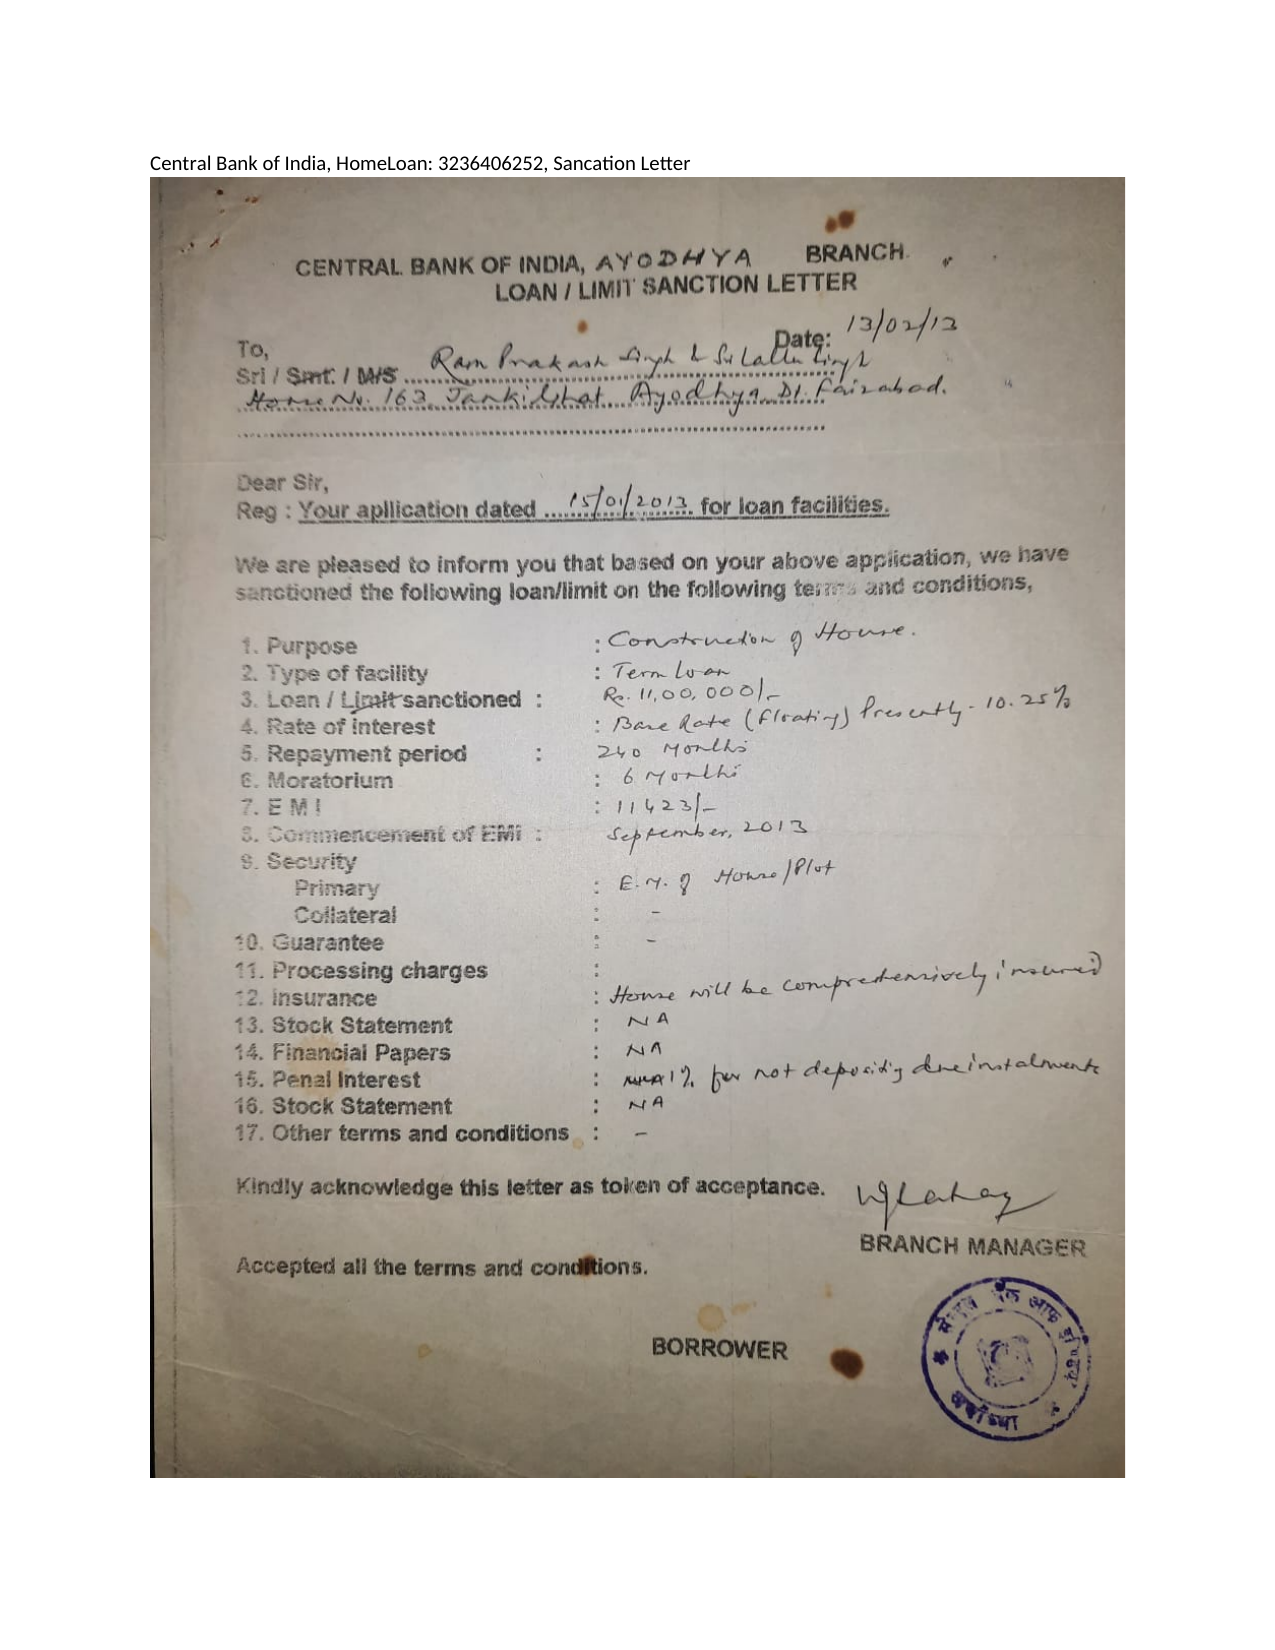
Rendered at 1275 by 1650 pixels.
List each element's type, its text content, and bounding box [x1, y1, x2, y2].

picture [150, 177, 1125, 1478]
text Central Bank of India, HomeLoan: 3236406252, Sancation Letter [150, 150, 1125, 177]
